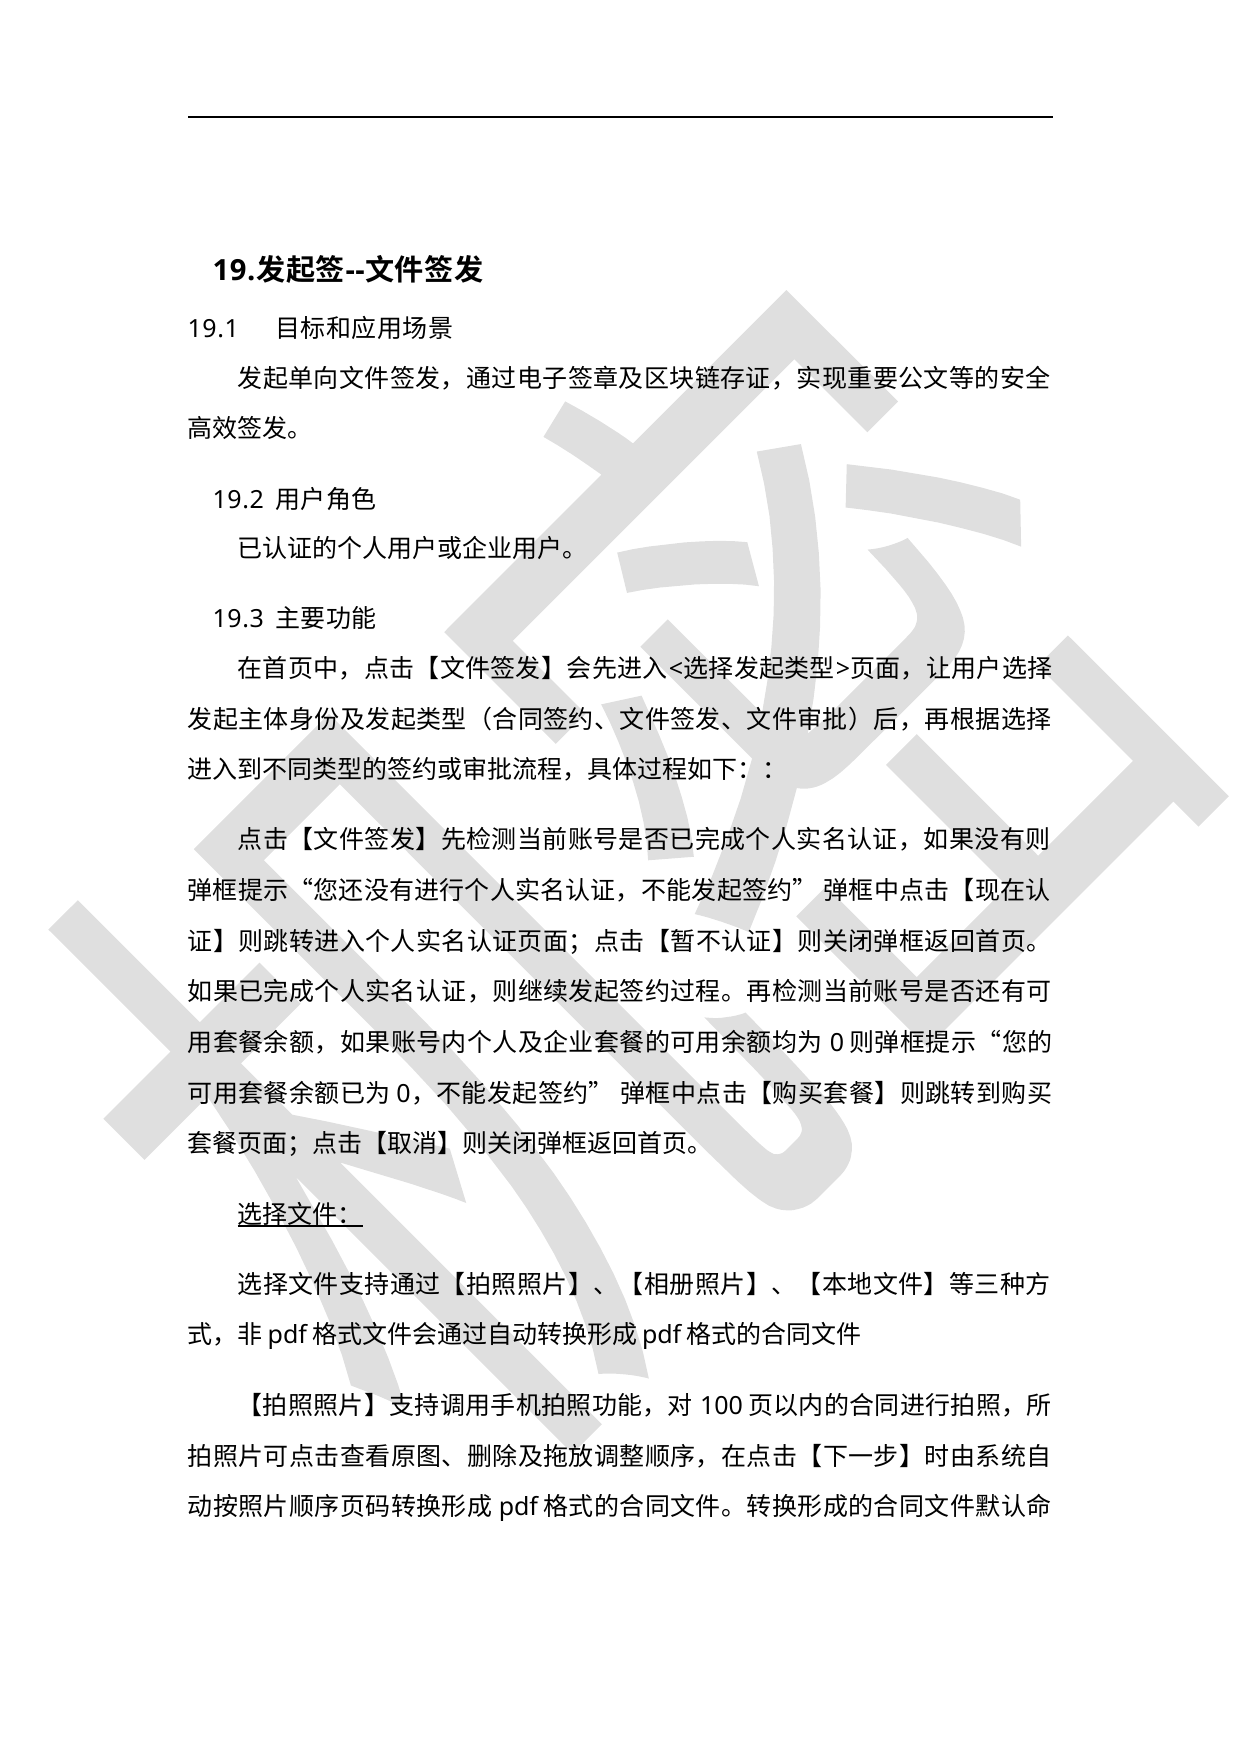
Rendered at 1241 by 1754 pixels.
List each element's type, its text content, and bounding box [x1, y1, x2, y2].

text 在首页中，点击【文件签发】会先进入<选择发起类型>页面，让用户选择发起主体身份及发起类型（合同签约、文件签发、文件审批）后，再根据选择进入到不同类型的签约或审批流程，具体过程如下：： [187, 644, 1053, 790]
text 发起单向文件签发，通过电子签章及区块链存证，实现重要公文等的安全高效签发。 [187, 354, 1053, 449]
subtitle 主要功能 [212, 595, 1028, 639]
subtitle 用户角色 [212, 475, 1028, 519]
text 已认证的个人用户或企业用户。 [187, 525, 1053, 569]
text 选择文件： [187, 1190, 1053, 1234]
text 点击【文件签发】先检测当前账号是否已完成个人实名认证，如果没有则弹框提示“您还没有进行个人实名认证，不能发起签约” 弹框中点击【现在认证】则跳转进入个人实名认证页面；点击【暂不认证】则关闭弹框返回首页。如果已完成个人实名认证，则继续发起签约过程。再检测当前账号是否还有可用套餐余额，如果账号内个人及企业套餐的可用余额均为0则弹框提示“您的可用套餐余额已为0，不能发起签约” 弹框中点击【购买套餐】则跳转到购买套餐页面；点击【取消】则关闭弹框返回首页。 [187, 816, 1053, 1164]
subtitle 目标和应用场景 [187, 305, 1028, 349]
text 选择文件支持通过【拍照照片】、【相册照片】、【本地文件】等三种方式，非pdf格式文件会通过自动转换形成pdf格式的合同文件 [187, 1261, 1053, 1355]
subtitle 发起签--文件签发 [212, 246, 1028, 290]
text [187, 1381, 1053, 1527]
